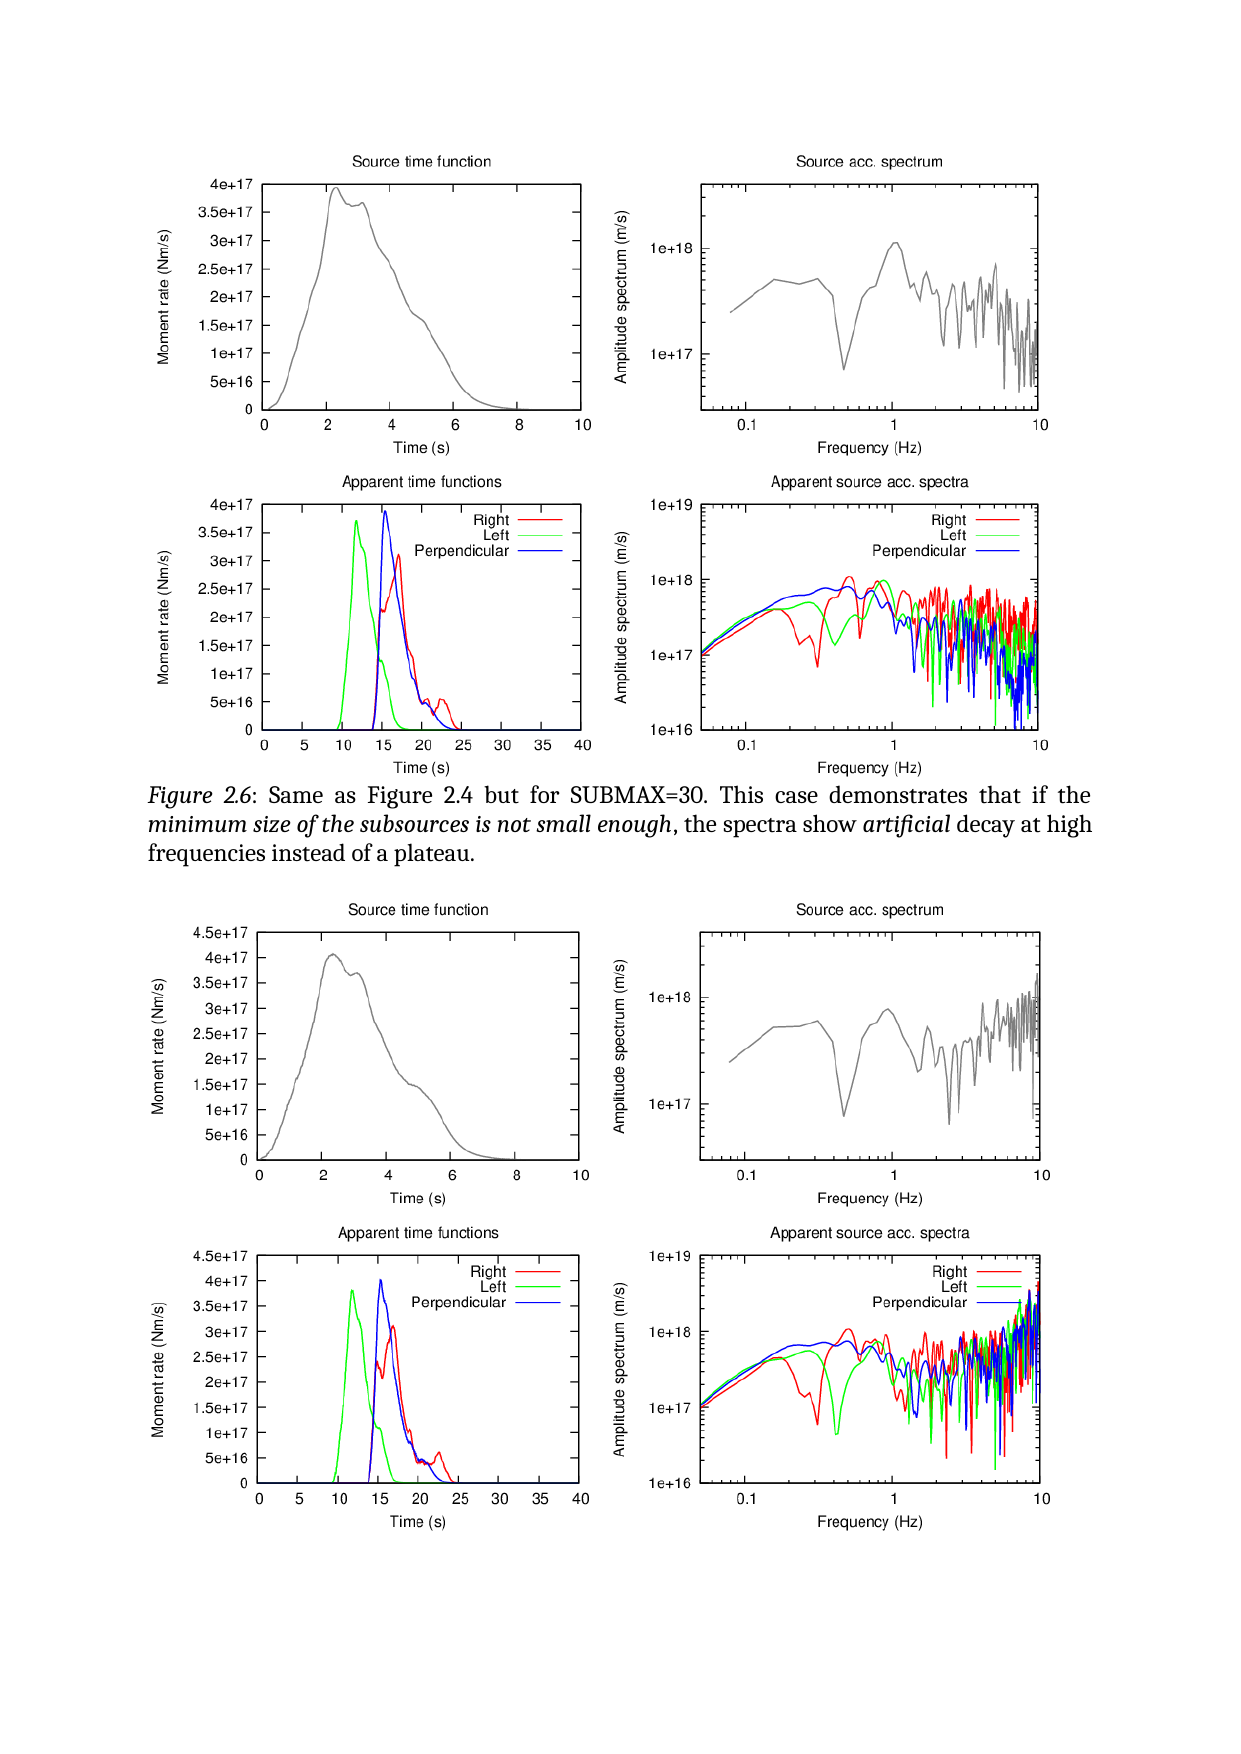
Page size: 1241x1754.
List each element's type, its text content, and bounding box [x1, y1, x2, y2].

text Figure 2.6: Same as Figure 2.4 but for SUBMAX=30. This case demonstrates that if the minimum size of the subsources is not small enough, the spectra show artificial decay at high frequencies instead of a plateau. [148, 781, 1093, 868]
picture [147, 147, 1057, 782]
picture [147, 896, 1057, 1532]
